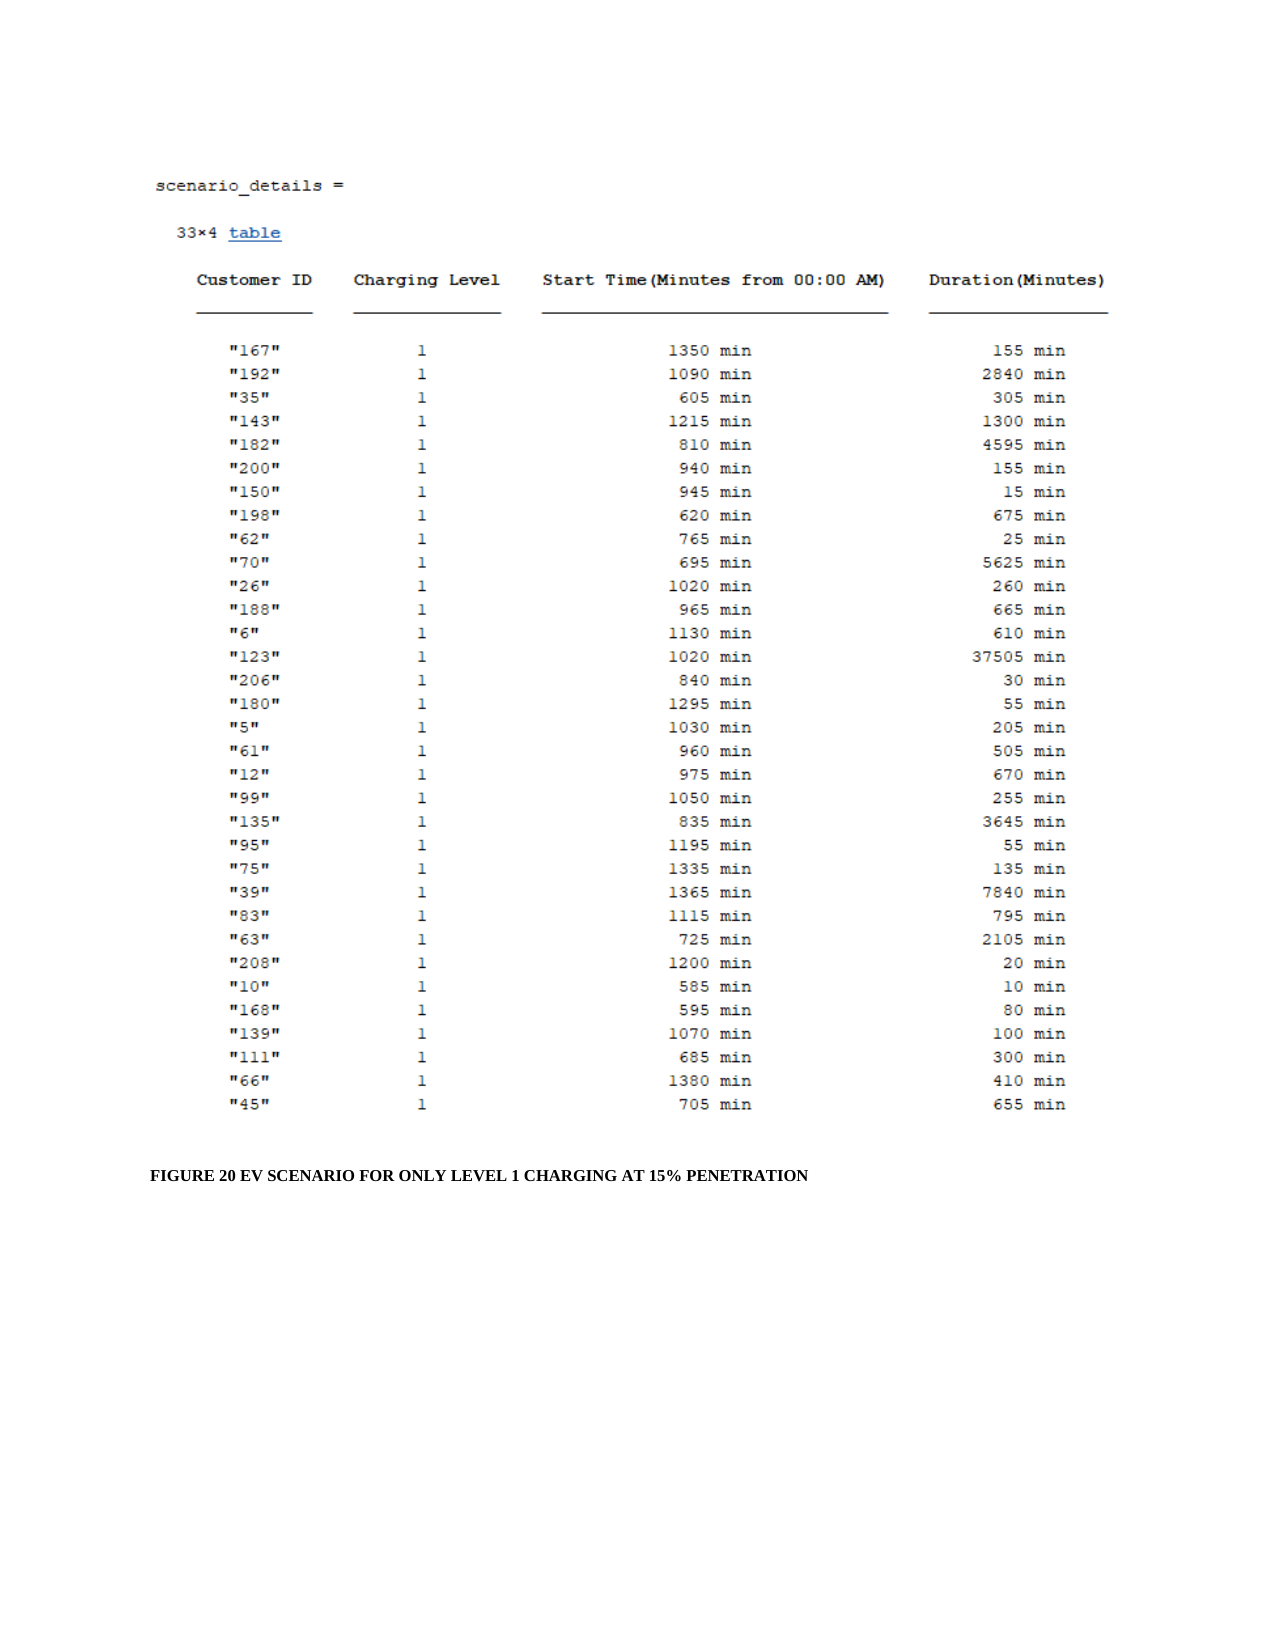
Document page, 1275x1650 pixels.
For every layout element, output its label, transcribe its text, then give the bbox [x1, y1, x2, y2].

text Figure 20 EV SCENARIO FOR ONLY LEVEL 1 CHARGING AT 15% PENETRATION [150, 1166, 1125, 1185]
picture [150, 150, 1125, 1141]
